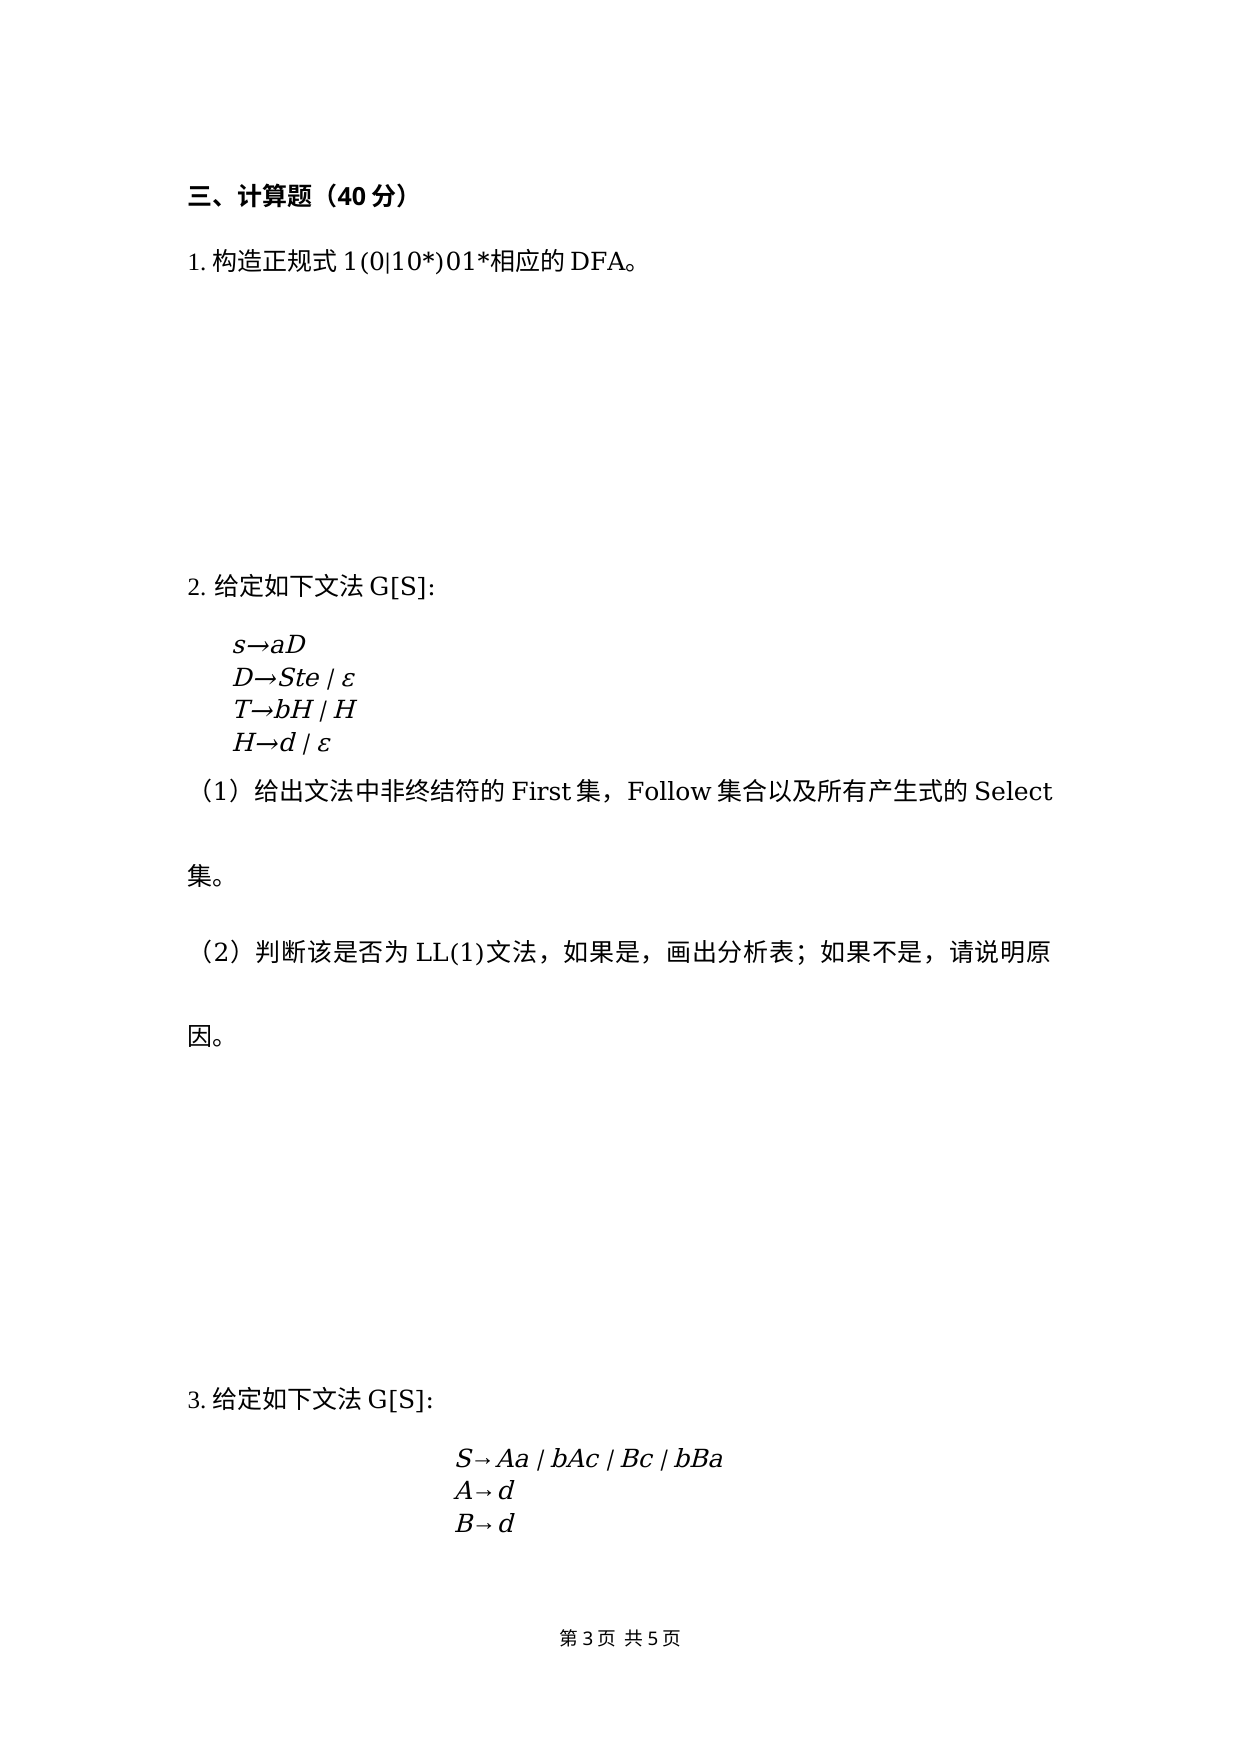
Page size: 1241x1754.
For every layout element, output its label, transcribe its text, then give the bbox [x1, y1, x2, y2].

text H→d | ε [187, 725, 1053, 757]
text Ad [187, 1474, 1053, 1506]
text SAa | bAc | Bc | bBa [187, 1441, 1053, 1474]
text 三、计算题（40分） [187, 162, 1053, 227]
text T→bH | H [187, 692, 1053, 725]
text 1. 构造正规式1(0|10*)01*相应的DFA。 [187, 227, 1053, 292]
text D→Ste | ε [187, 660, 1053, 692]
text s→aD [187, 627, 1053, 660]
text （2）判断该是否为LL(1)文法，如果是，画出分析表；如果不是，请说明原因。 [187, 918, 1053, 1067]
text 3. 给定如下文法G[S]: [187, 1365, 1053, 1430]
text （1）给出文法中非终结符的First集，Follow集合以及所有产生式的Select集。 [187, 757, 1053, 907]
text Bd [187, 1506, 1053, 1539]
text 2. 给定如下文法G[S]: [187, 552, 1053, 617]
